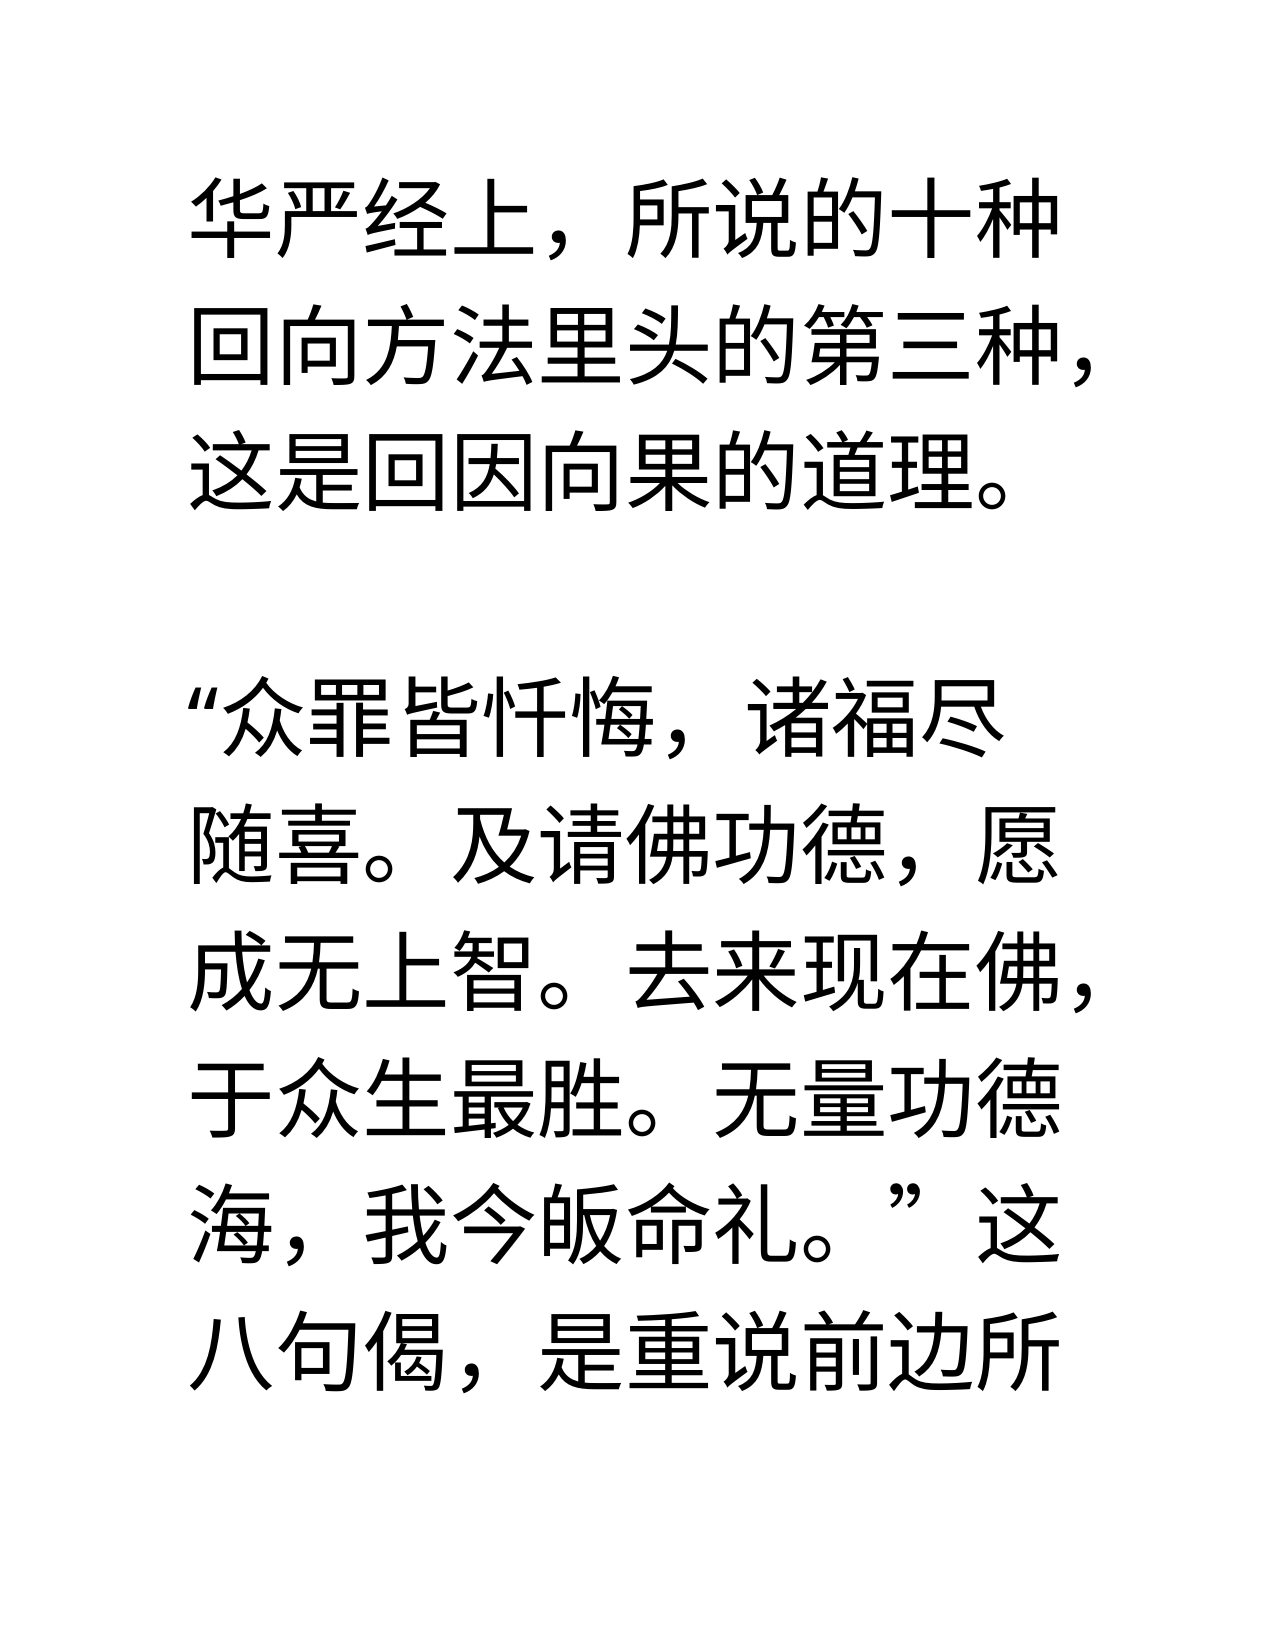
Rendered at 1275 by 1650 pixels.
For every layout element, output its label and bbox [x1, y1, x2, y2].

text [187, 150, 1087, 530]
text [187, 649, 1087, 1409]
